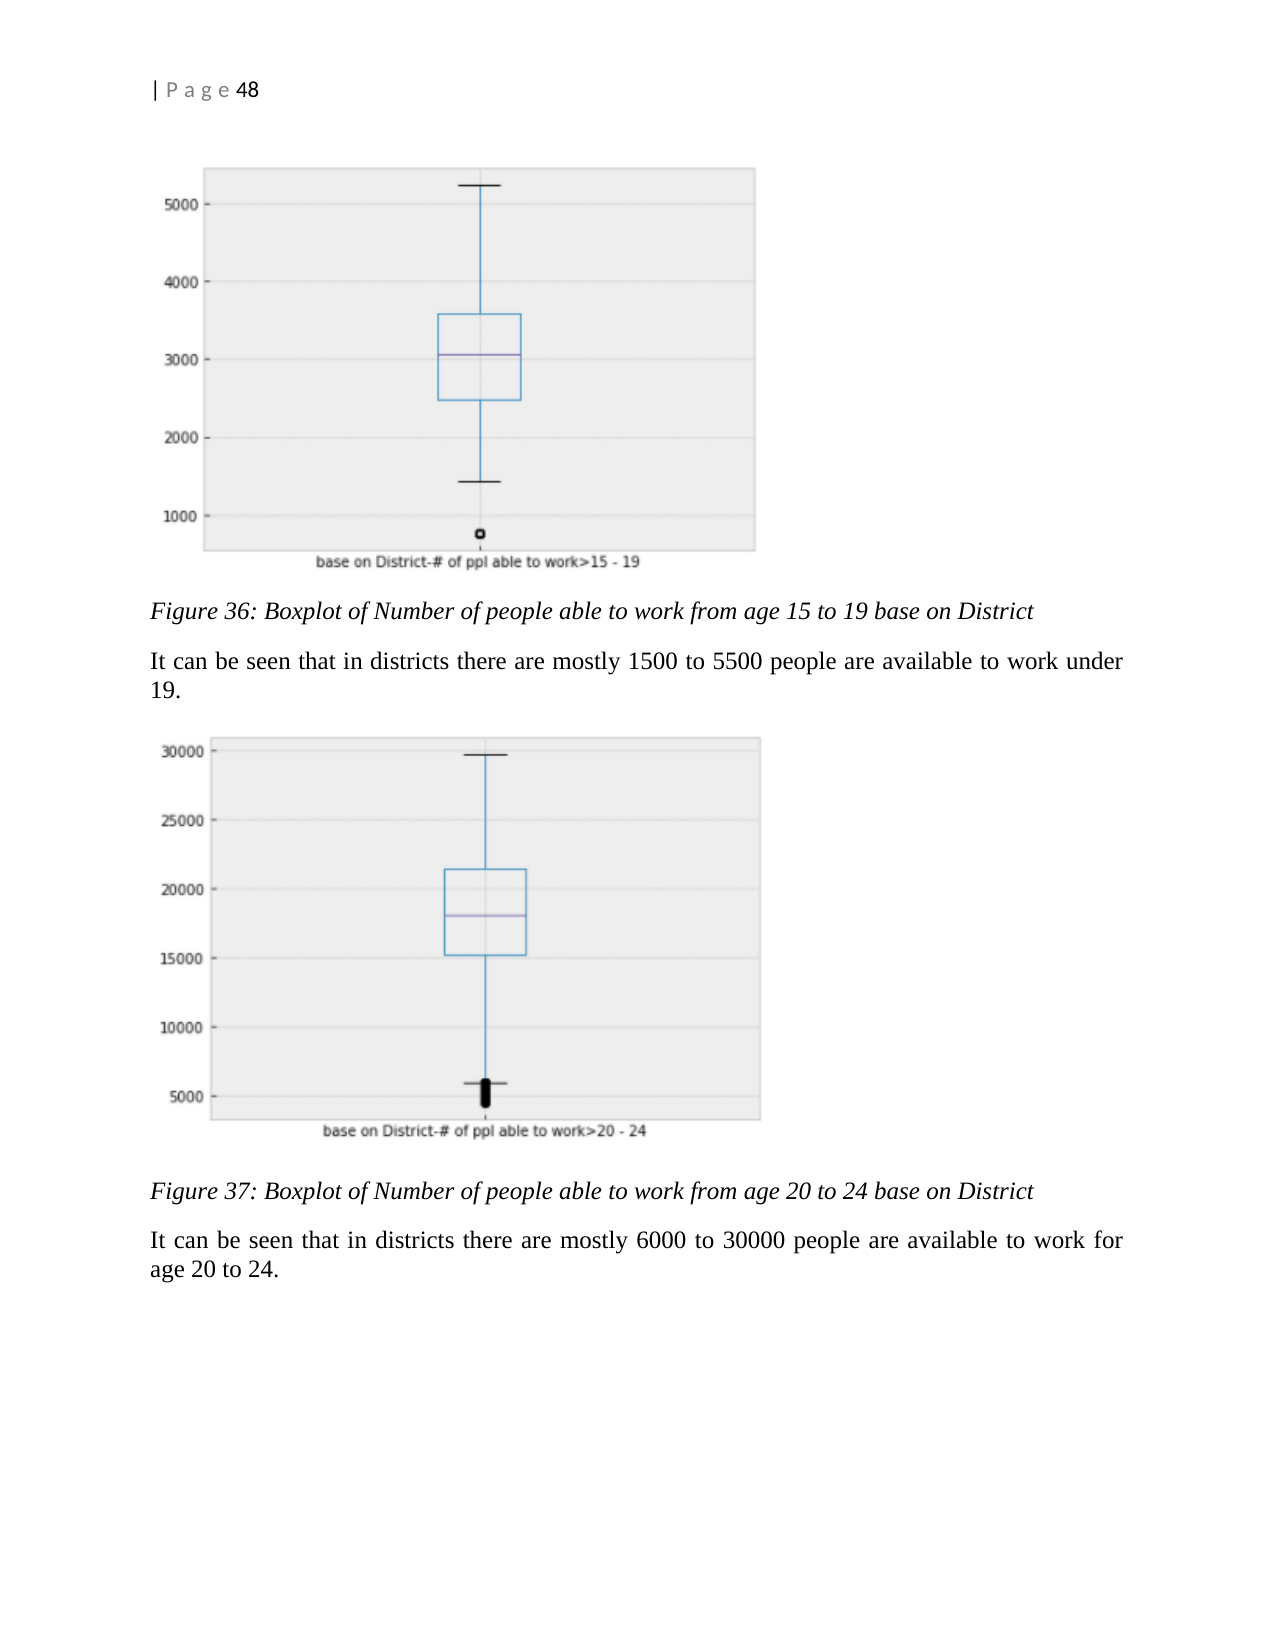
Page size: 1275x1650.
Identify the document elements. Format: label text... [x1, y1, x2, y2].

picture [150, 720, 854, 1160]
text Figure 36: Boxplot of Number of people able to work from age 15 to 19 base on District [150, 596, 1125, 625]
text Figure 37: Boxplot of Number of people able to work from age 20 to 24 base on District [150, 1176, 1125, 1205]
picture [150, 150, 872, 580]
text It can be seen that in districts there are mostly 6000 to 30000 people are available to work for age 20 to 24. [150, 1226, 1125, 1283]
text It can be seen that in districts there are mostly 1500 to 5500 people are available to work under 19. [150, 646, 1125, 703]
